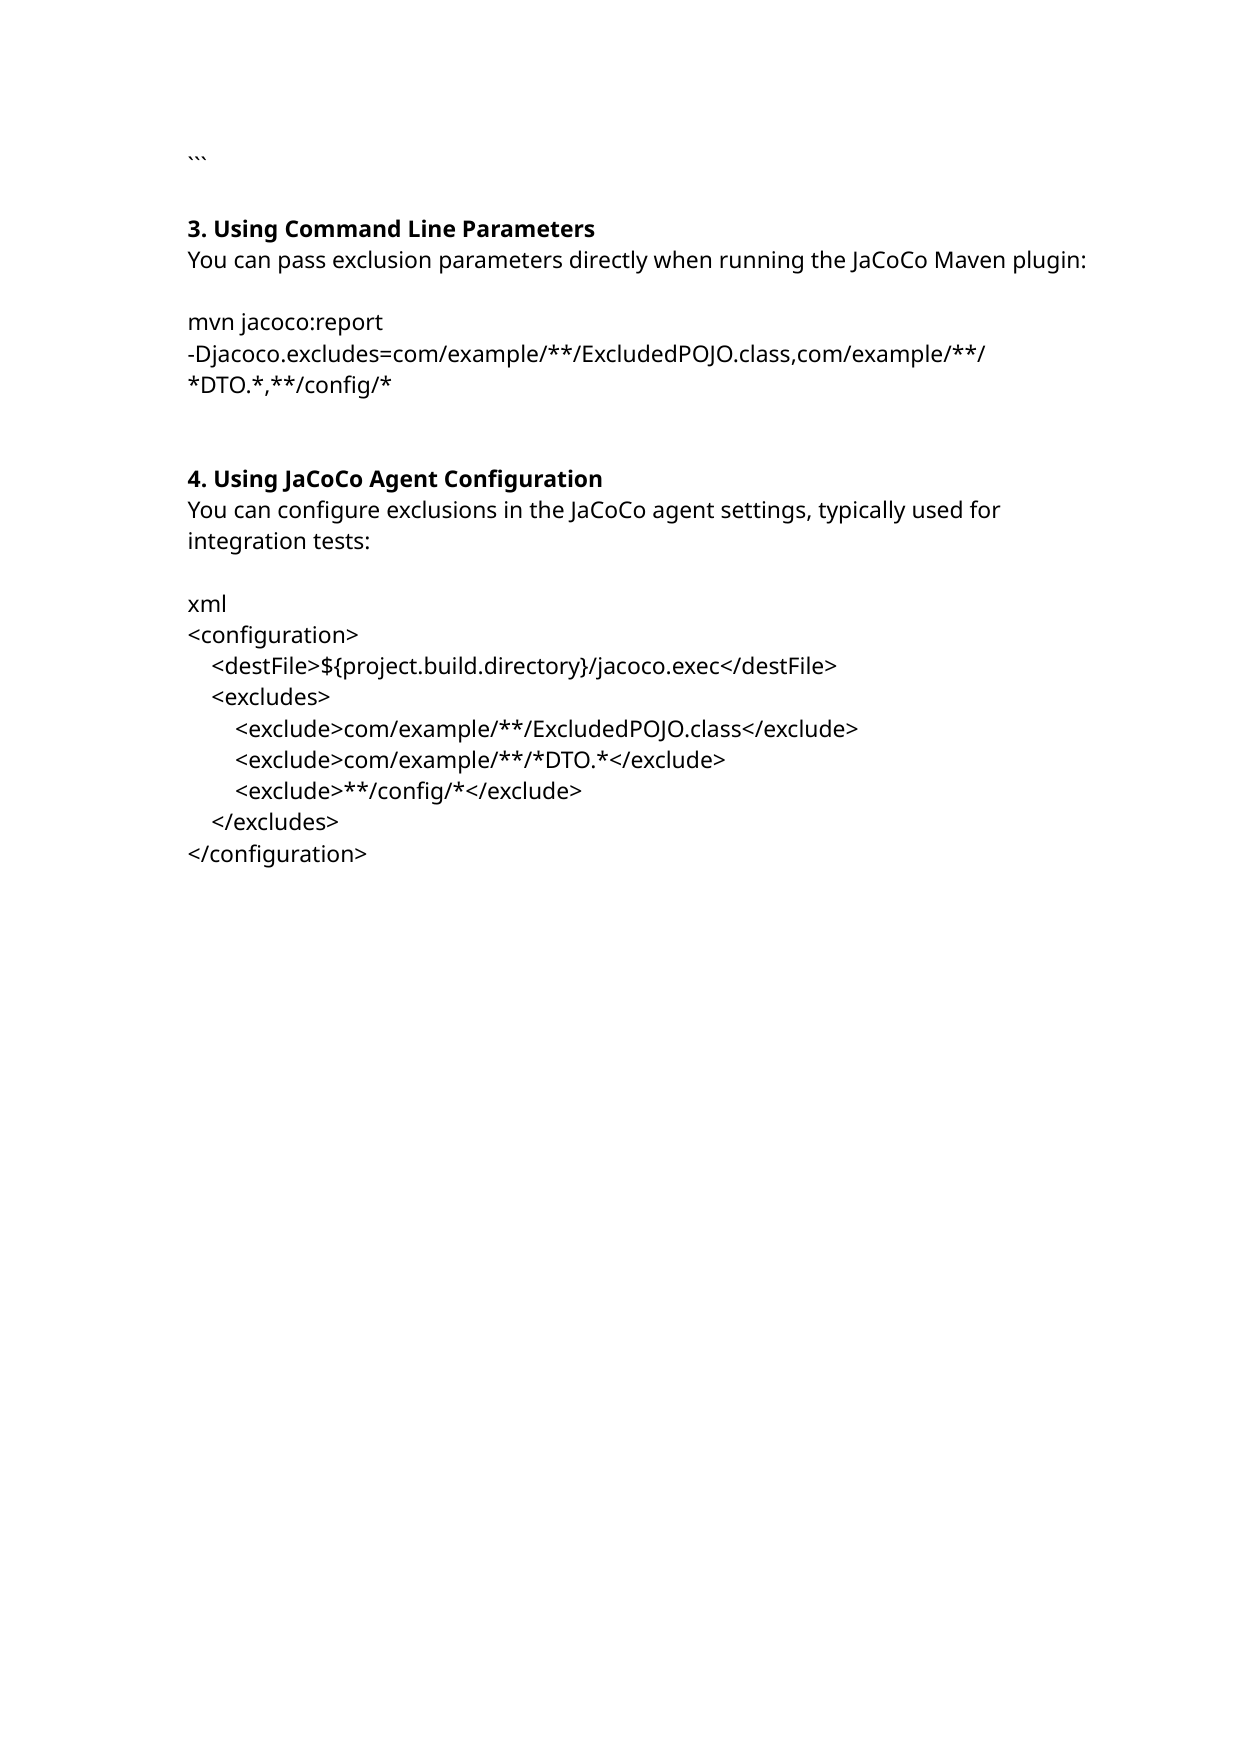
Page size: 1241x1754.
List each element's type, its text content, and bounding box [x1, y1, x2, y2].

text ``` [187, 150, 1090, 181]
text <configuration> [187, 619, 1090, 650]
text 3. Using Command Line Parameters [187, 212, 1090, 244]
text mvn jacoco:report -Djacoco.excludes=com/example/**/ExcludedPOJO.class,com/example/**/*DTO.*,**/config/* [187, 306, 1090, 400]
text <exclude>com/example/**/ExcludedPOJO.class</exclude> [187, 712, 1090, 744]
text xml [187, 587, 1090, 619]
text <destFile>${project.build.directory}/jacoco.exec</destFile> [187, 650, 1090, 681]
text <exclude>com/example/**/*DTO.*</exclude> [187, 744, 1090, 775]
text You can configure exclusions in the JaCoCo agent settings, typically used for integration tests: [187, 494, 1090, 556]
text </configuration> [187, 837, 1090, 869]
text You can pass exclusion parameters directly when running the JaCoCo Maven plugin: [187, 244, 1090, 275]
text </excludes> [187, 806, 1090, 837]
text <exclude>**/config/*</exclude> [187, 775, 1090, 806]
text <excludes> [187, 681, 1090, 712]
text 4. Using JaCoCo Agent Configuration [187, 462, 1090, 494]
